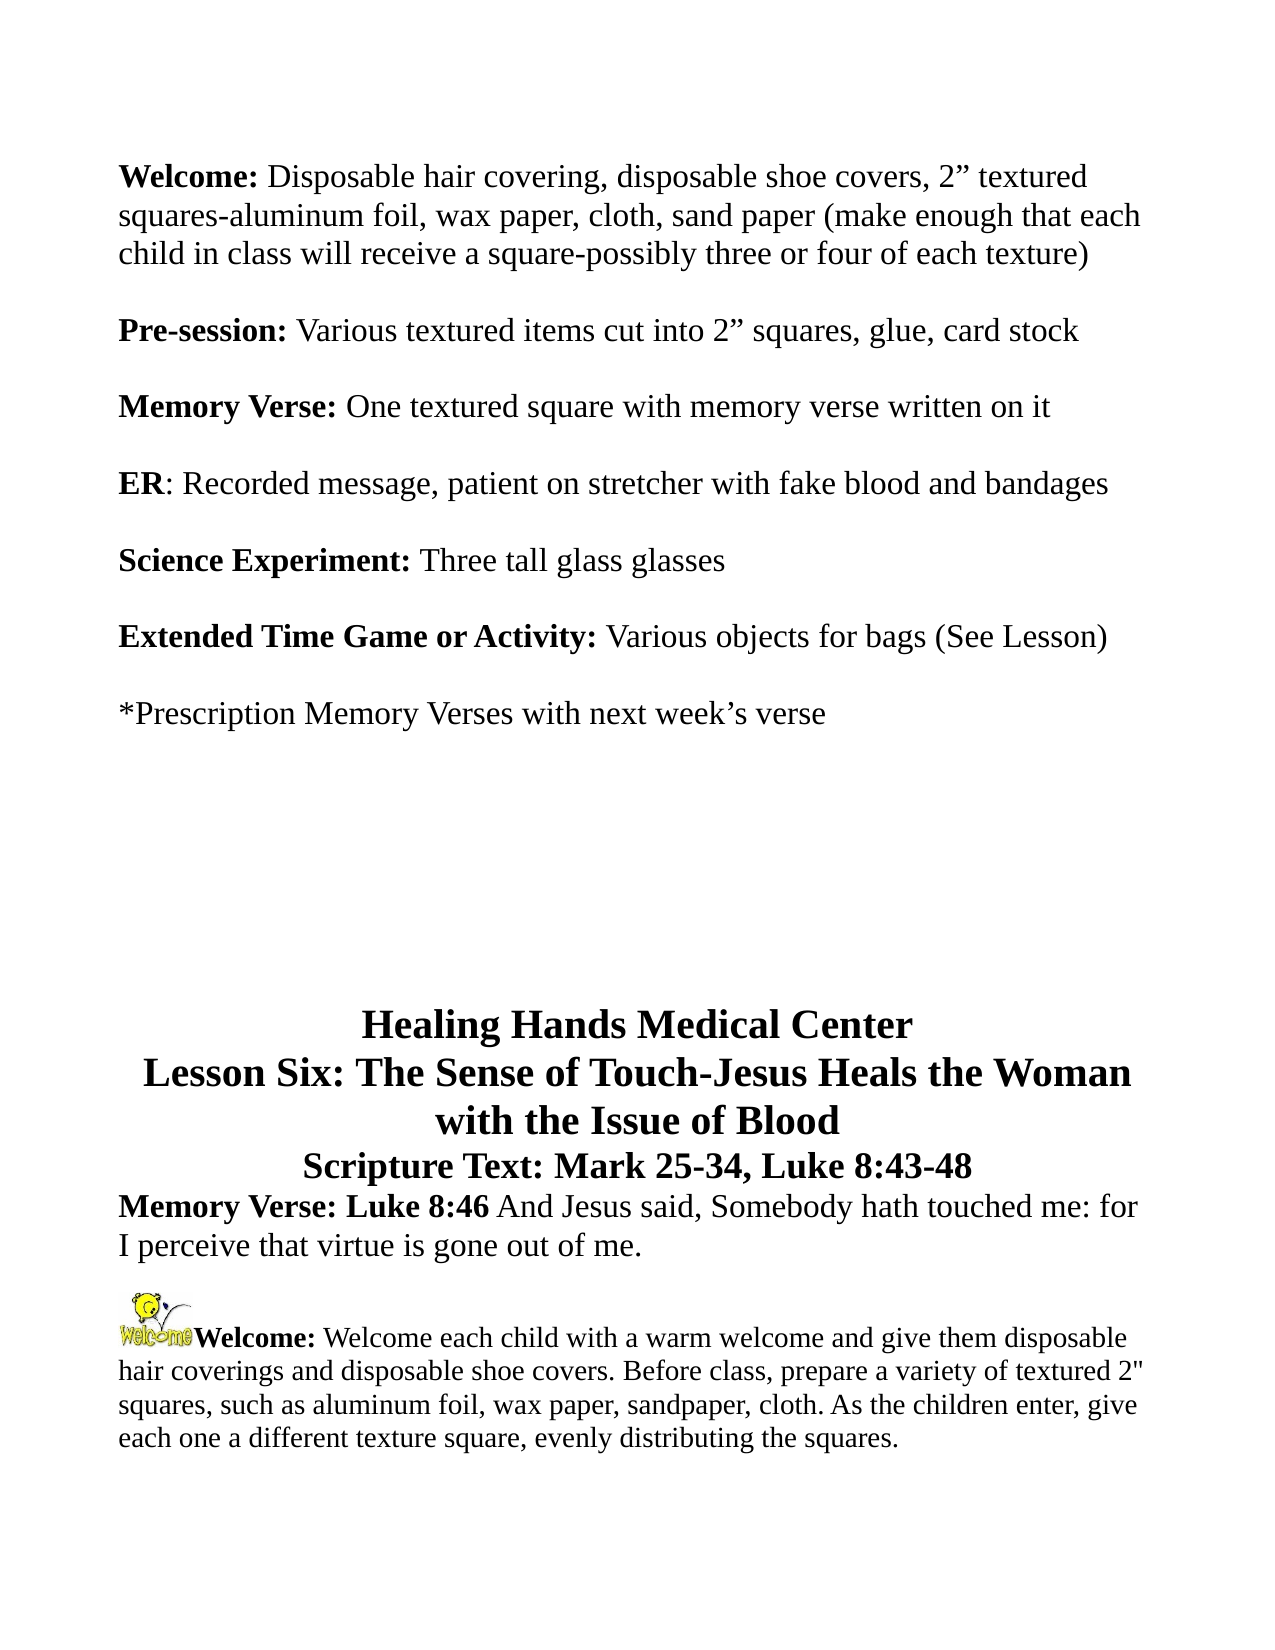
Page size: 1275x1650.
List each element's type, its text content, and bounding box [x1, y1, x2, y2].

text Science Experiment: Three tall glass glasses [118, 540, 1157, 578]
text Pre-session: Various textured items cut into 2” squares, glue, card stock [118, 310, 1157, 348]
text Scripture Text: Mark 25-34, Luke 8:43-48 [118, 1143, 1157, 1187]
text Memory Verse: One textured square with memory verse written on it [118, 386, 1157, 425]
text Extended Time Game or Activity: Various objects for bags (See Lesson) [118, 616, 1157, 655]
text Welcome: Welcome each child with a warm welcome and give them disposable hair coverings and disposable shoe covers. Before class, prepare a variety of textured 2'' squares, such as aluminum foil, wax paper, sandpaper, cloth. As the children enter, give each one a different texture square, evenly distributing the squares. [118, 1292, 1157, 1454]
text *Prescription Memory Verses with next week’s verse [118, 693, 1157, 731]
text Welcome: Disposable hair covering, disposable shoe covers, 2” textured squares-aluminum foil, wax paper, cloth, sand paper (make enough that each child in class will receive a square-possibly three or four of each texture) [118, 156, 1157, 271]
picture [118, 1292, 194, 1348]
text Healing Hands Medical Center [118, 1000, 1157, 1048]
text ER: Recorded message, patient on stretcher with fake blood and bandages [118, 463, 1157, 501]
text Lesson Six: The Sense of Touch-Jesus Heals the Woman with the Issue of Blood [118, 1048, 1157, 1143]
text Memory Verse: Luke 8:46 And Jesus said, Somebody hath touched me: for I perceive that virtue is gone out of me. [118, 1187, 1157, 1263]
